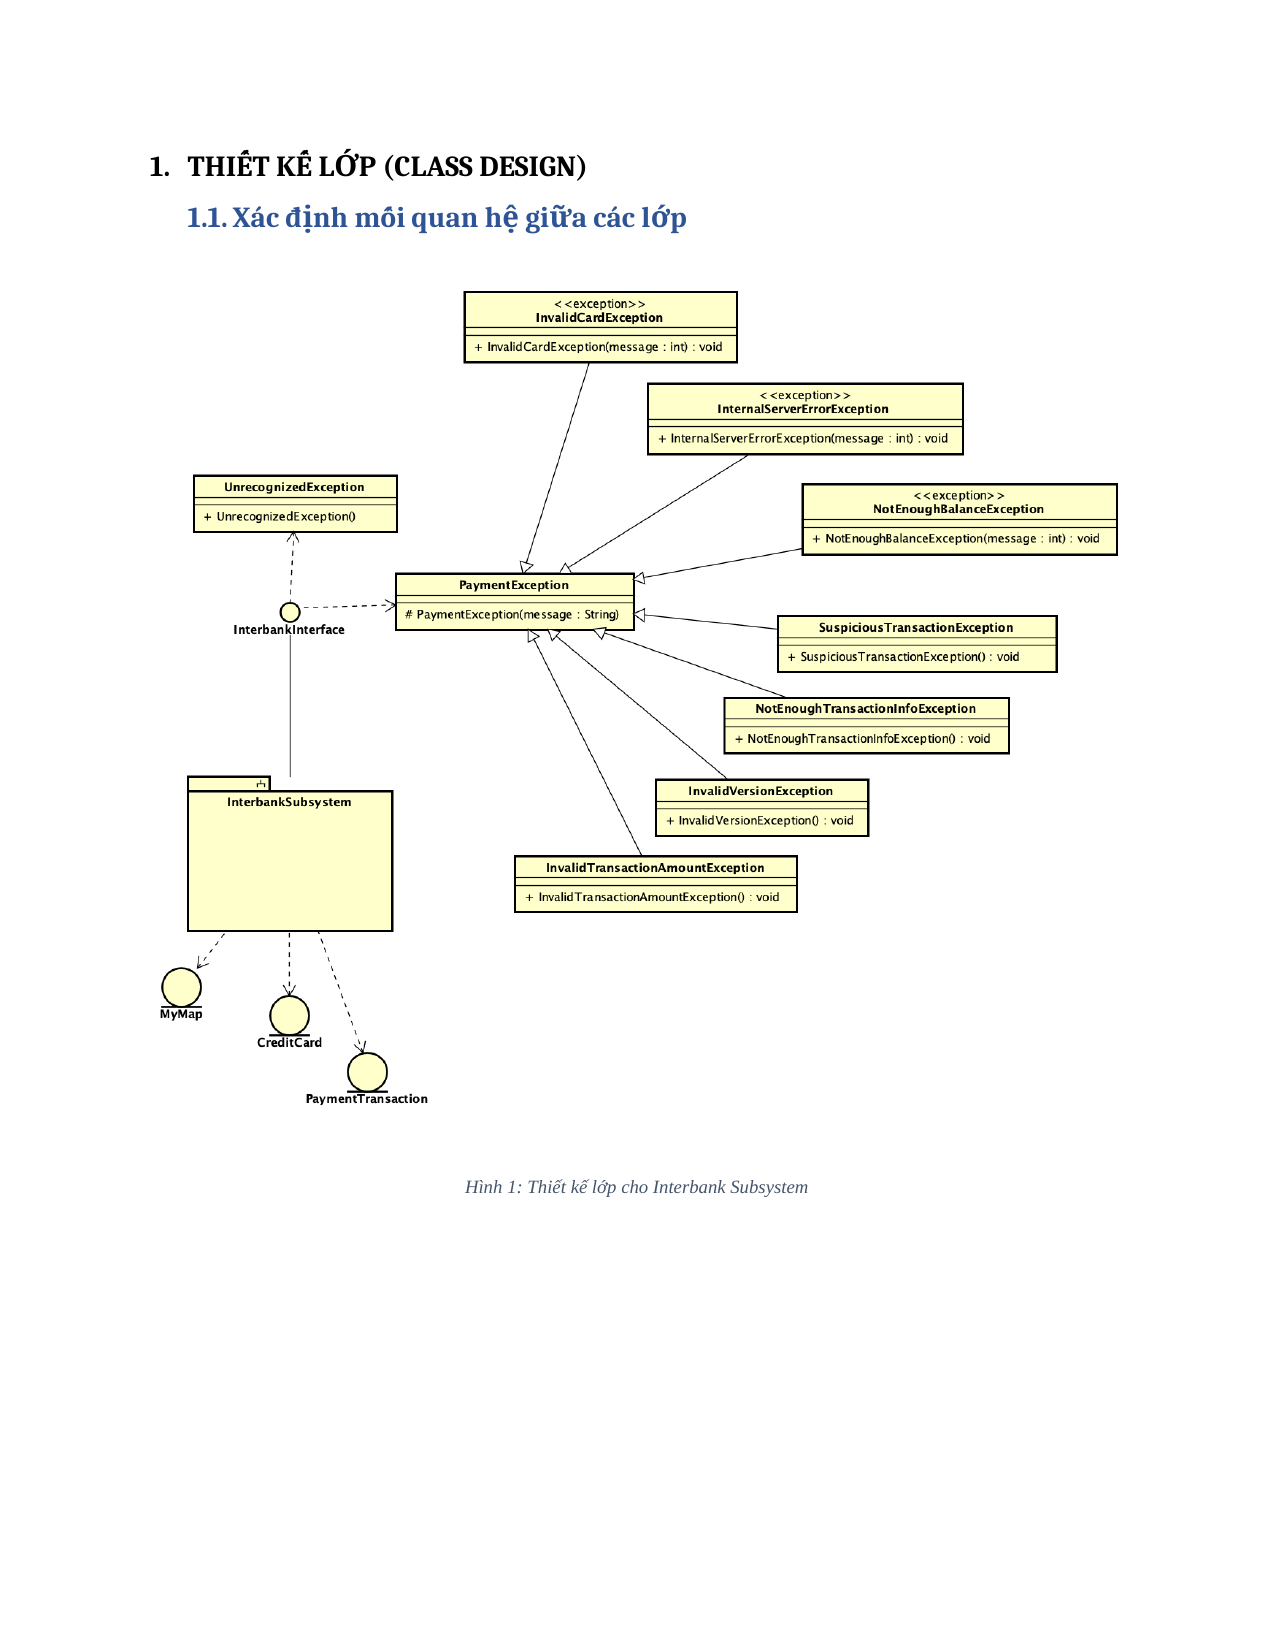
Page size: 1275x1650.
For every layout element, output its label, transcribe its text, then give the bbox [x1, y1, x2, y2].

text Hình 1: Thiết kế lớp cho Interbank Subsystem [150, 1176, 1125, 1197]
subtitle Thiết kế lớp (Class Design) [150, 150, 1125, 183]
subtitle Xác định mối quan hệ giữa các lớp [187, 201, 1125, 234]
picture [150, 282, 1125, 1115]
